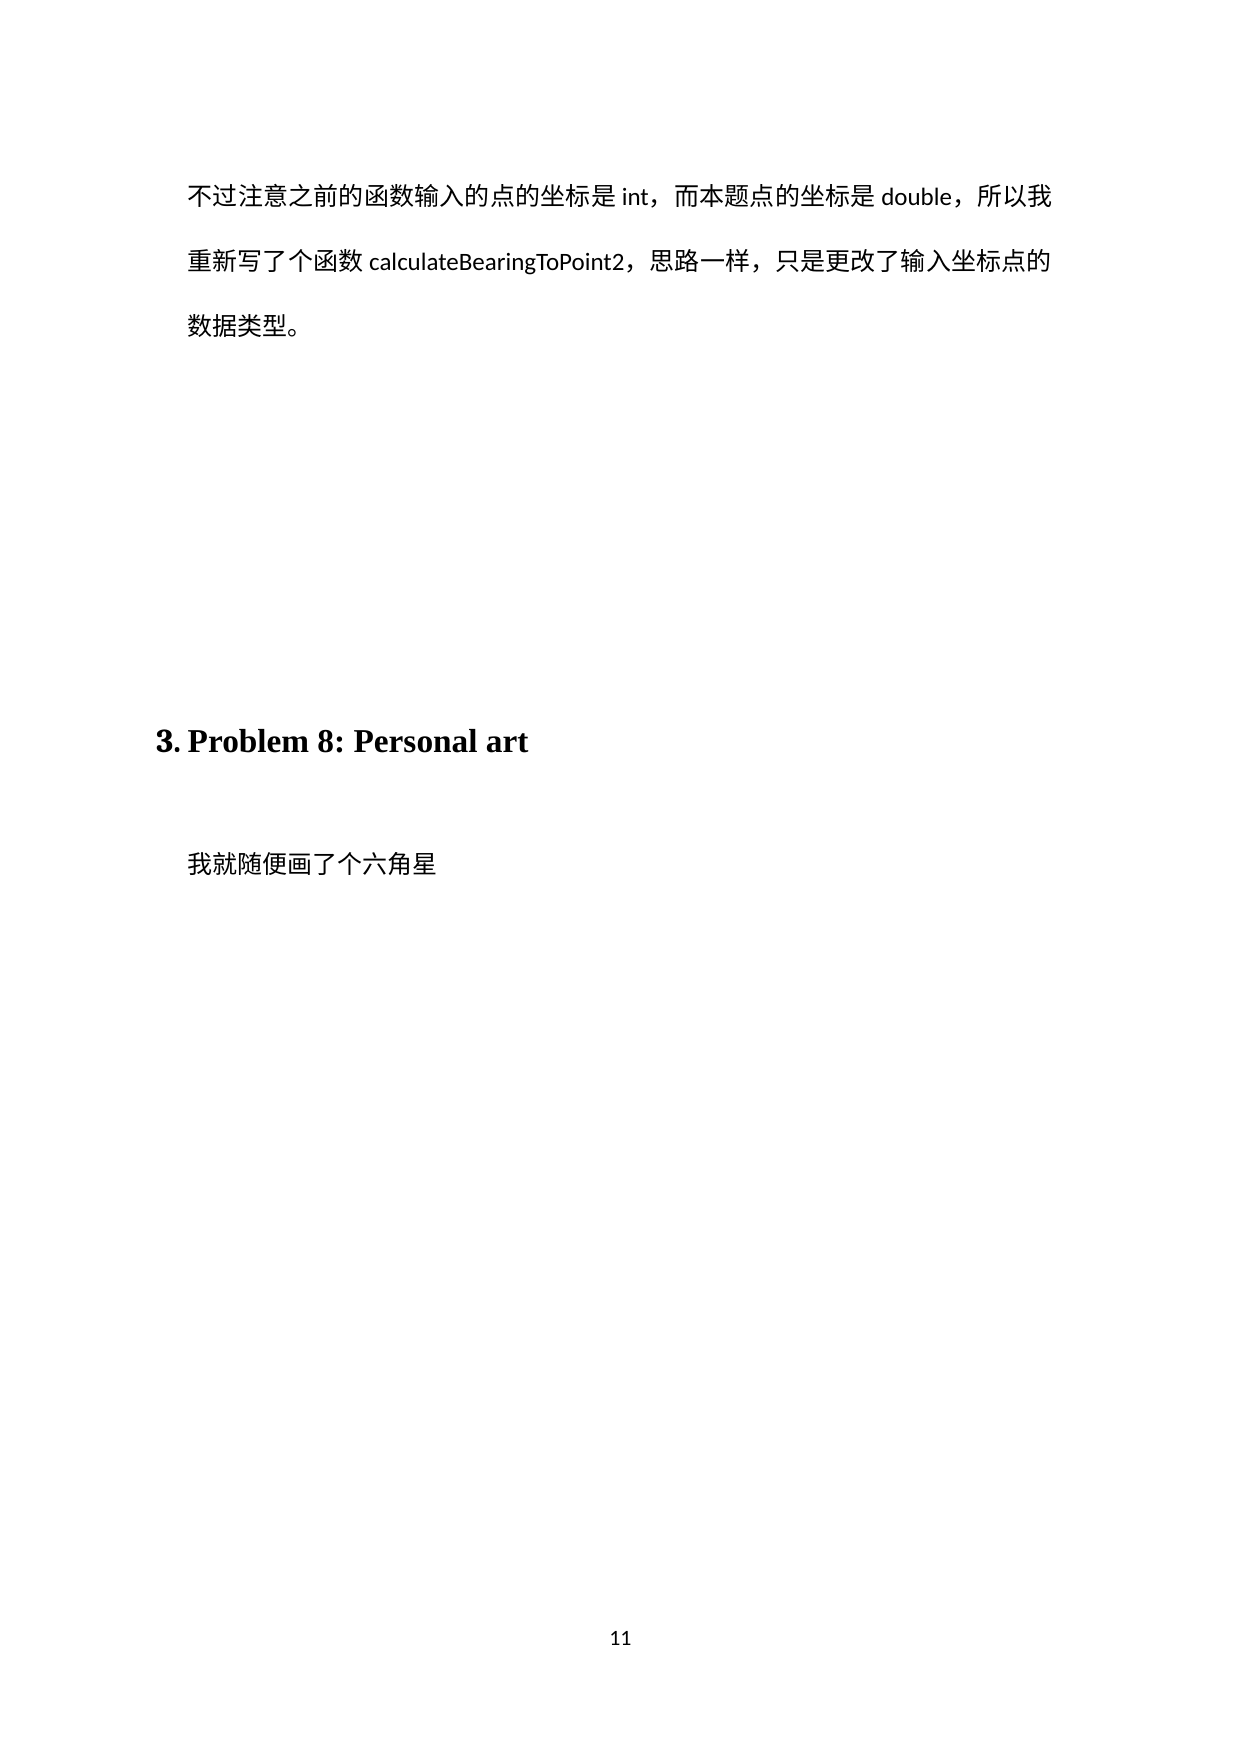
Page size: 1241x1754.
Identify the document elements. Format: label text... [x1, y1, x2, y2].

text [187, 162, 1053, 357]
text 我就随便画了个六角星 [187, 830, 1053, 895]
subtitle Problem 8: Personal art [156, 709, 1053, 774]
